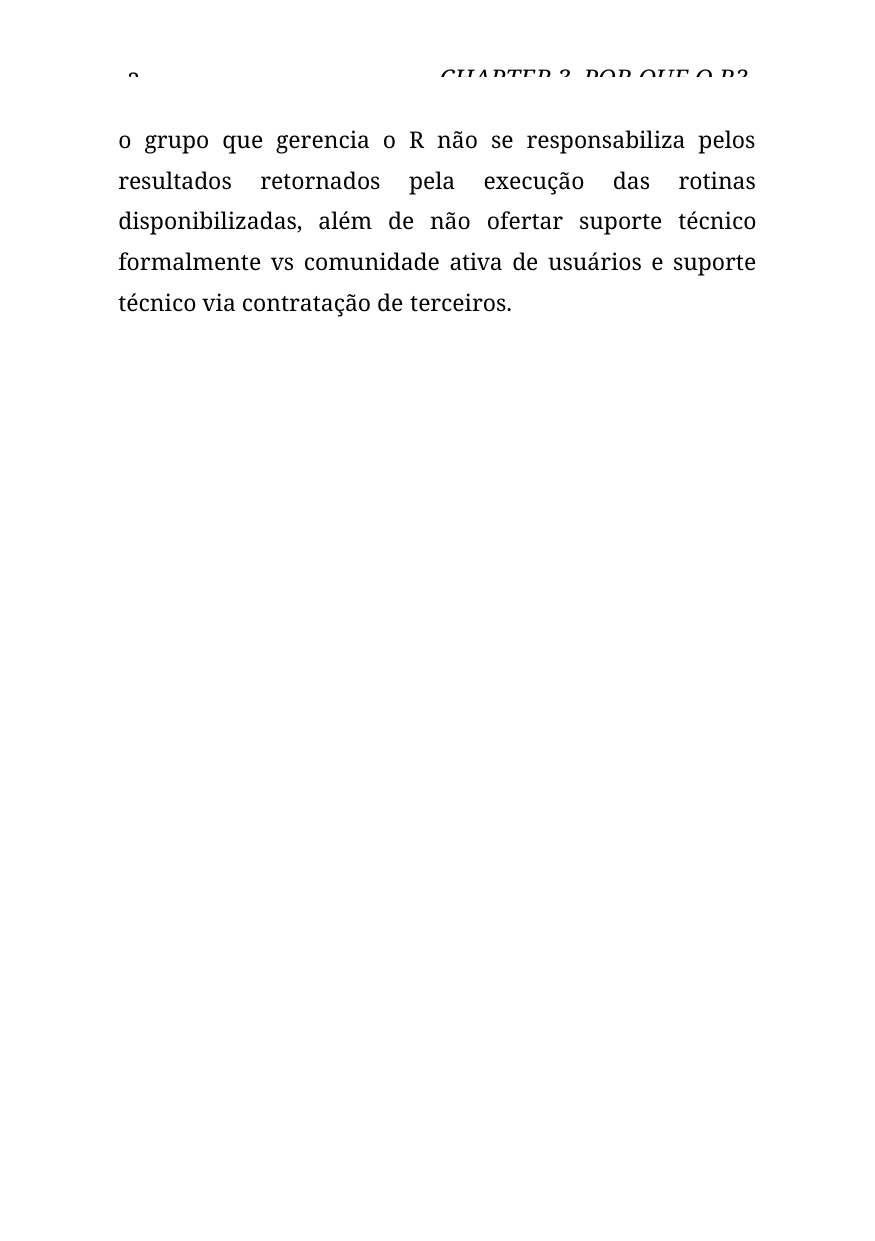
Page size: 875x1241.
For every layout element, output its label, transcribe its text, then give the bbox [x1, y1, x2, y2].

text o grupo que gerencia o R não se responsabiliza pelos resultados retornados pela execução das rotinas disponibilizadas, além de não ofertar suporte técnico formalmente vs comunidade ativa de usuários e suporte técnico via contratação de terceiros. [118, 124, 756, 318]
